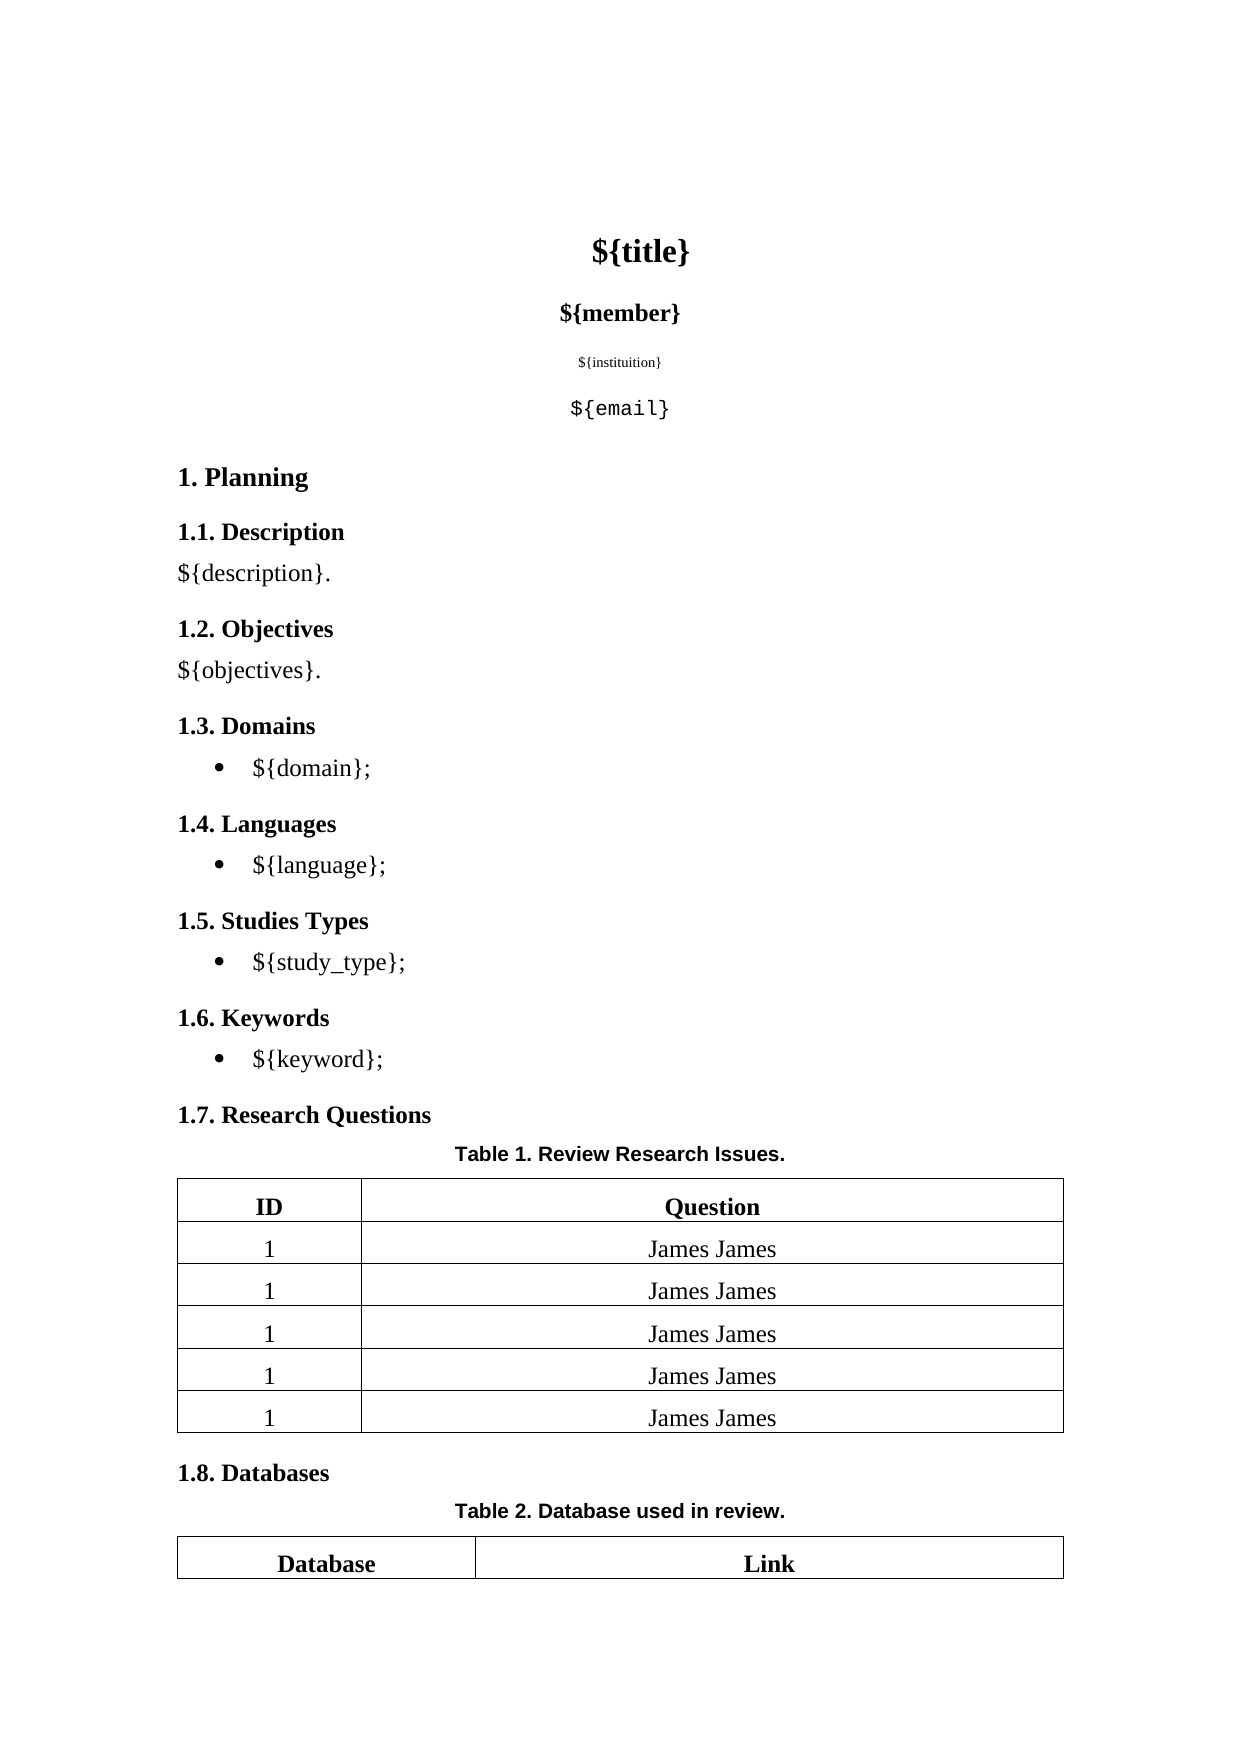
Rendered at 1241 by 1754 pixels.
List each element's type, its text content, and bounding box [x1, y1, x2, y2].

text Table 1. Review Research Issues. [224, 1142, 1016, 1166]
table_cell James James [362, 1306, 1063, 1347]
subtitle 1.4. Languages [177, 809, 1063, 837]
text ${description}. [177, 558, 1063, 587]
text ${member} [177, 298, 1063, 327]
subtitle 1.1. Description [177, 517, 1063, 546]
table_cell James James [362, 1391, 1063, 1432]
list ${language}; [215, 850, 1063, 879]
table_cell James James [362, 1264, 1063, 1305]
table_header Link [476, 1537, 1063, 1578]
table_cell James James [362, 1222, 1063, 1263]
table_cell James James [362, 1349, 1063, 1390]
list ${domain}; [215, 753, 1063, 781]
table_header Question [362, 1179, 1063, 1221]
table_header ID [178, 1179, 361, 1221]
subtitle 1.6. Keywords [177, 1003, 1063, 1032]
subtitle 1.8. Databases [177, 1458, 1063, 1487]
subtitle 1. Planning [177, 461, 1063, 492]
text Table 2. Database used in review. [224, 1499, 1016, 1523]
text ${instituition} [177, 354, 1063, 383]
table_cell 1 [178, 1264, 361, 1305]
subtitle 1.7. Research Questions [177, 1101, 1063, 1129]
table_header Database [178, 1537, 475, 1578]
table_cell 1 [178, 1306, 361, 1347]
table_cell 1 [178, 1222, 361, 1263]
title ${title} [177, 232, 1063, 270]
list ${keyword}; [215, 1044, 1063, 1073]
text ${objectives}. [177, 655, 1063, 684]
table_cell 1 [178, 1349, 361, 1390]
subtitle 1.5. Studies Types [177, 906, 1063, 935]
text ${email} [177, 398, 1063, 421]
subtitle 1.2. Objectives [177, 614, 1063, 643]
table_cell 1 [178, 1391, 361, 1432]
subtitle 1.3. Domains [177, 711, 1063, 740]
list ${study_type}; [215, 947, 1063, 976]
